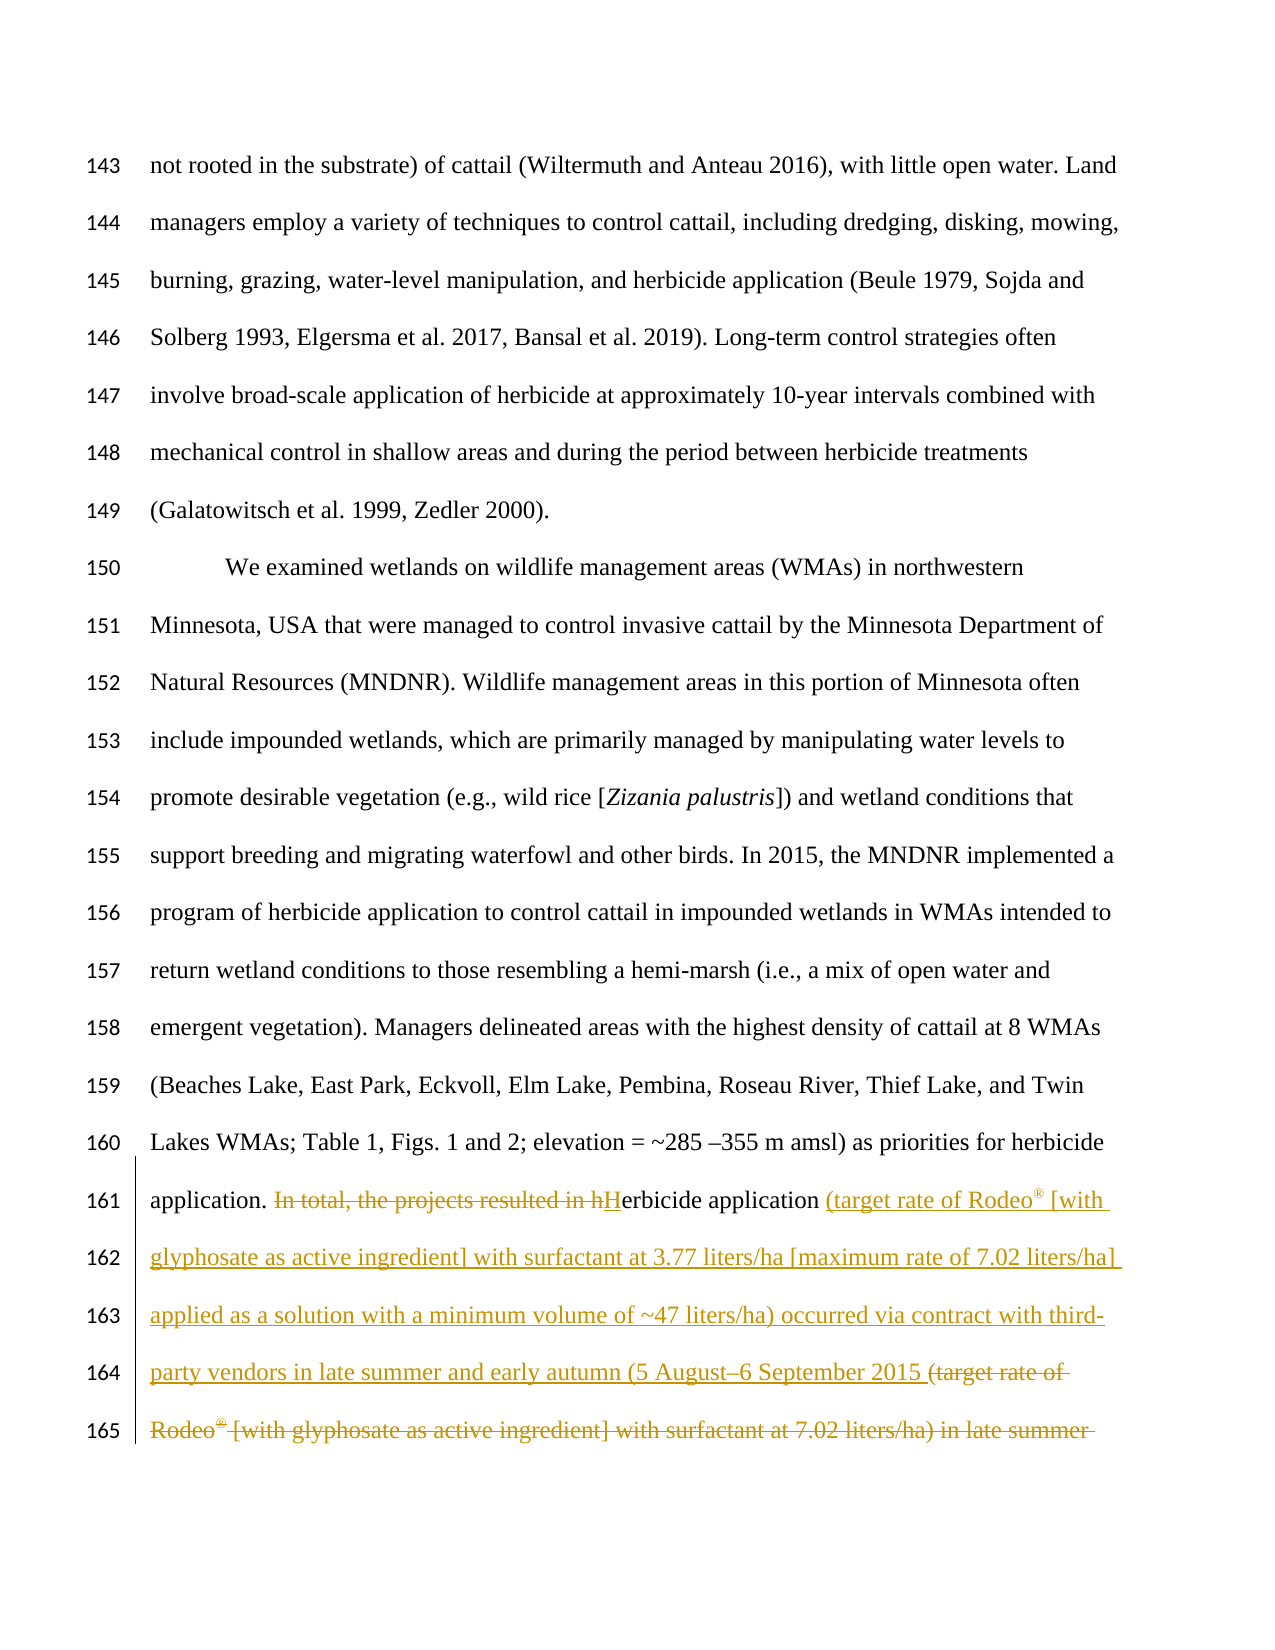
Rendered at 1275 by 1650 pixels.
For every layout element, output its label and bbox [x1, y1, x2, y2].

text [150, 552, 1125, 1444]
text [150, 150, 1125, 524]
